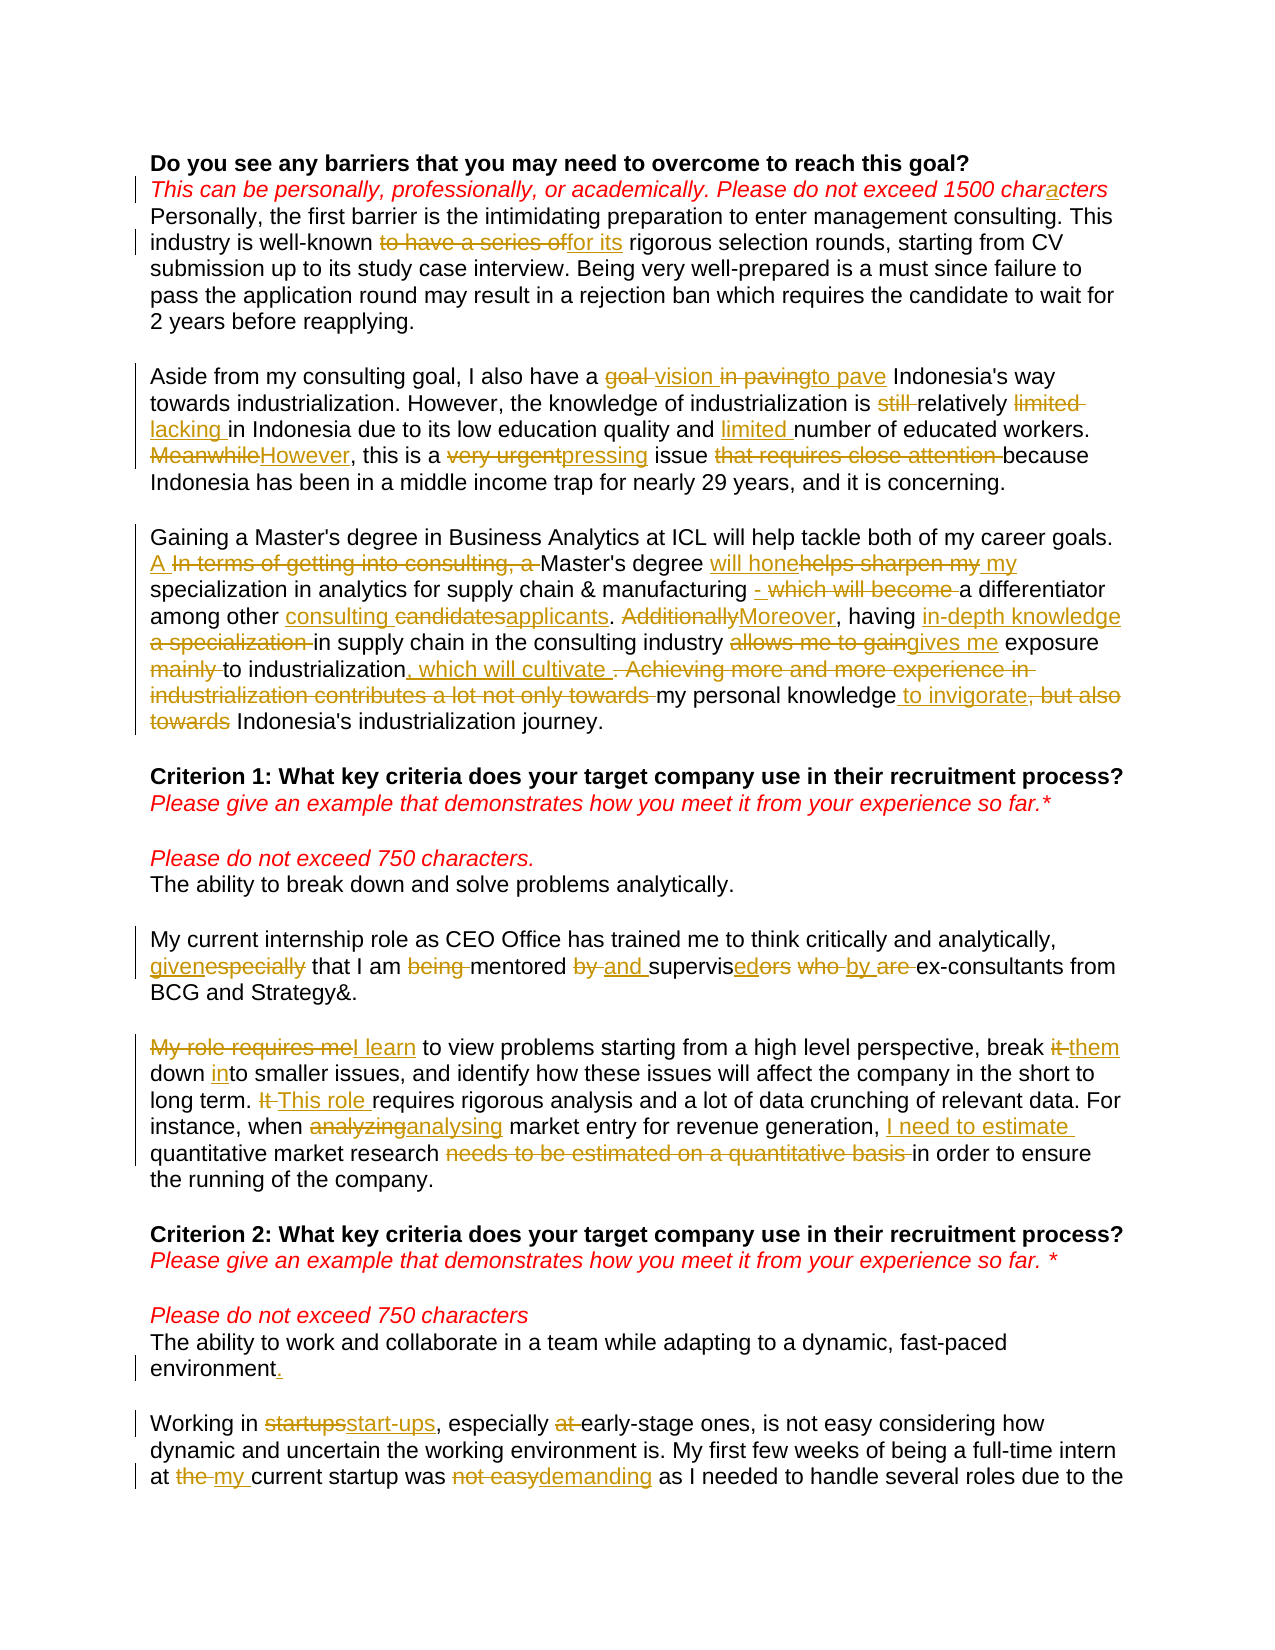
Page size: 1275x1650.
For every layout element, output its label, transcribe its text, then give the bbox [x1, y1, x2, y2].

text Criterion 1: What key criteria does your target company use in their recruitment process? [150, 763, 1125, 790]
text Please do not exceed 750 characters [150, 1302, 1125, 1329]
text Please do not exceed 750 characters. [150, 845, 1125, 871]
text Do you see any barriers that you may need to overcome to reach this goal? [150, 150, 1125, 176]
text The ability to break down and solve problems analytically. [150, 871, 1125, 897]
text Aside from my consulting goal, I also have a Indonesia's way towards industrialization. However, the knowledge of industrialization is relatively in Indonesia due to its low education quality and number of educated workers. , this is a issue because Indonesia has been in a middle income trap for nearly 29 years, and it is concerning. [150, 363, 1125, 495]
text Criterion 2: What key criteria does your target company use in their recruitment process? [150, 1221, 1125, 1247]
text Personally, the first barrier is the intimidating preparation to enter management consulting. This industry is well-known rigorous selection rounds, starting from CV submission up to its study case interview. Being very well-prepared is a must since failure to pass the application round may result in a rejection ban which requires the candidate to wait for 2 years before reapplying. [150, 203, 1125, 334]
text Please give an example that demonstrates how you meet it from your experience so far. * [150, 1247, 1125, 1274]
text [150, 1410, 1125, 1489]
text The ability to work and collaborate in a team while adapting to a dynamic, fast-paced environment [150, 1329, 1125, 1381]
text Please give an example that demonstrates how you meet it from your experience so far.* [150, 790, 1125, 816]
text Gaining a Master's degree in Business Analytics at ICL will help tackle both of my career goals. Master's degree specialization in analytics for supply chain & manufacturing a differentiator among other . , having in supply chain in the consulting industry exposure to industrializationmy personal knowledge Indonesia's industrialization journey. [150, 524, 1125, 734]
text This can be personally, professionally, or academically. Please do not exceed 1500 charcters [150, 176, 1125, 203]
text My current internship role as CEO Office has trained me to think critically and analytically, that I am mentored supervis ex-consultants from BCG and Strategy&. [150, 926, 1125, 1005]
text to view problems starting from a high level perspective, break down to smaller issues, and identify how these issues will affect the company in the short to long term. requires rigorous analysis and a lot of data crunching of relevant data. For instance, when market entry for revenue generation, quantitative market research in order to ensure the running of the company. [150, 1034, 1125, 1192]
